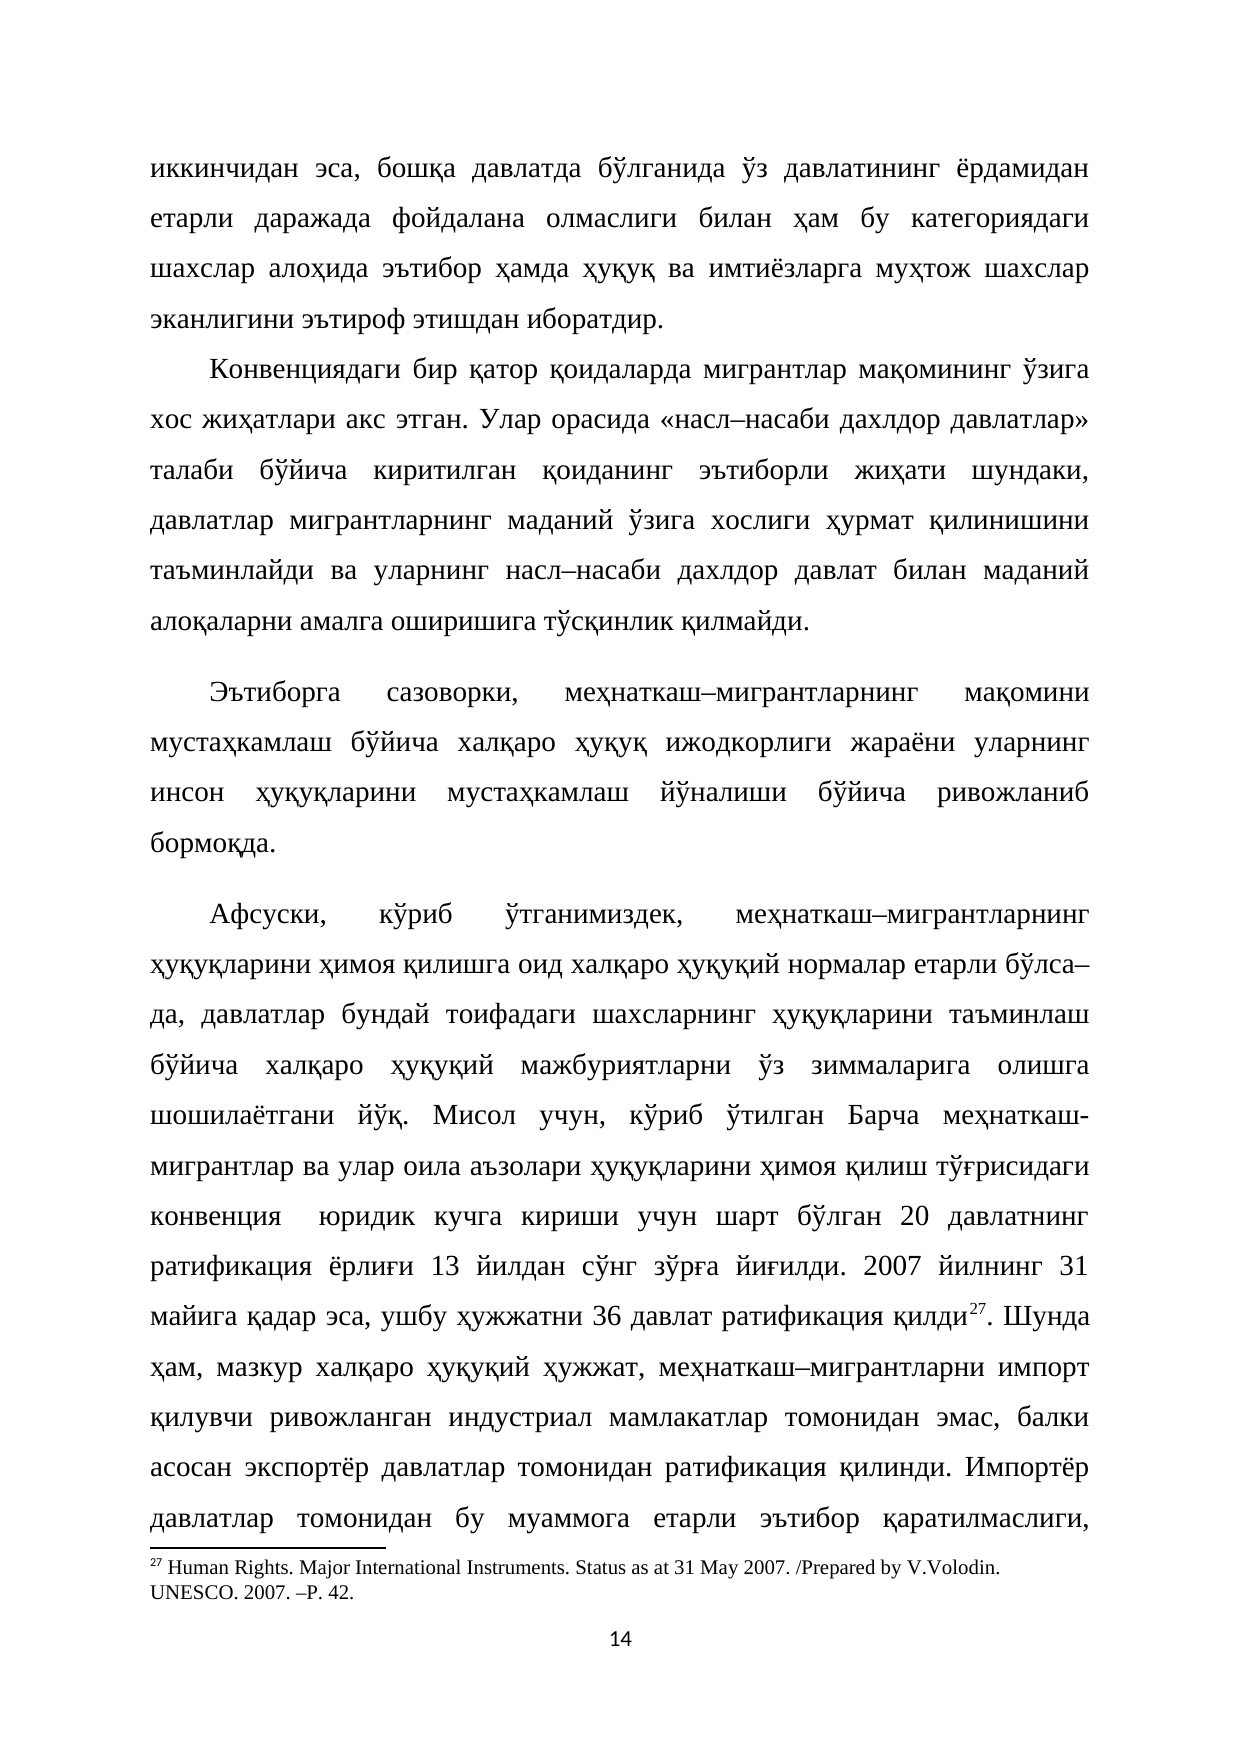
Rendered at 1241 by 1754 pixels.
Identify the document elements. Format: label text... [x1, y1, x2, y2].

text Конвенциядаги бир қатор қоидаларда мигрантлар мақомининг ўзига хос жиҳатлари акс этган. Улар орасида «насл–насаби дахлдор давлатлар» талаби бўйича киритилган қоиданинг эътиборли жиҳати шундаки, давлатлар мигрантларнинг маданий ўзига хослиги ҳурмат қилинишини таъминлайди ва уларнинг насл–насаби дахлдор давлат билан маданий алоқаларни амалга оширишига тўсқинлик қилмайди. [150, 351, 1090, 636]
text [150, 150, 1090, 334]
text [150, 896, 1090, 1533]
text Эътиборга сазоворки, меҳнаткаш–мигрантларнинг мақомини мустаҳкамлаш бўйича халқаро ҳуқуқ ижодкорлиги жараёни уларнинг инсон ҳуқуқларини мустаҳкамлаш йўналиши бўйича ривожланиб бормоқда. [150, 674, 1090, 858]
